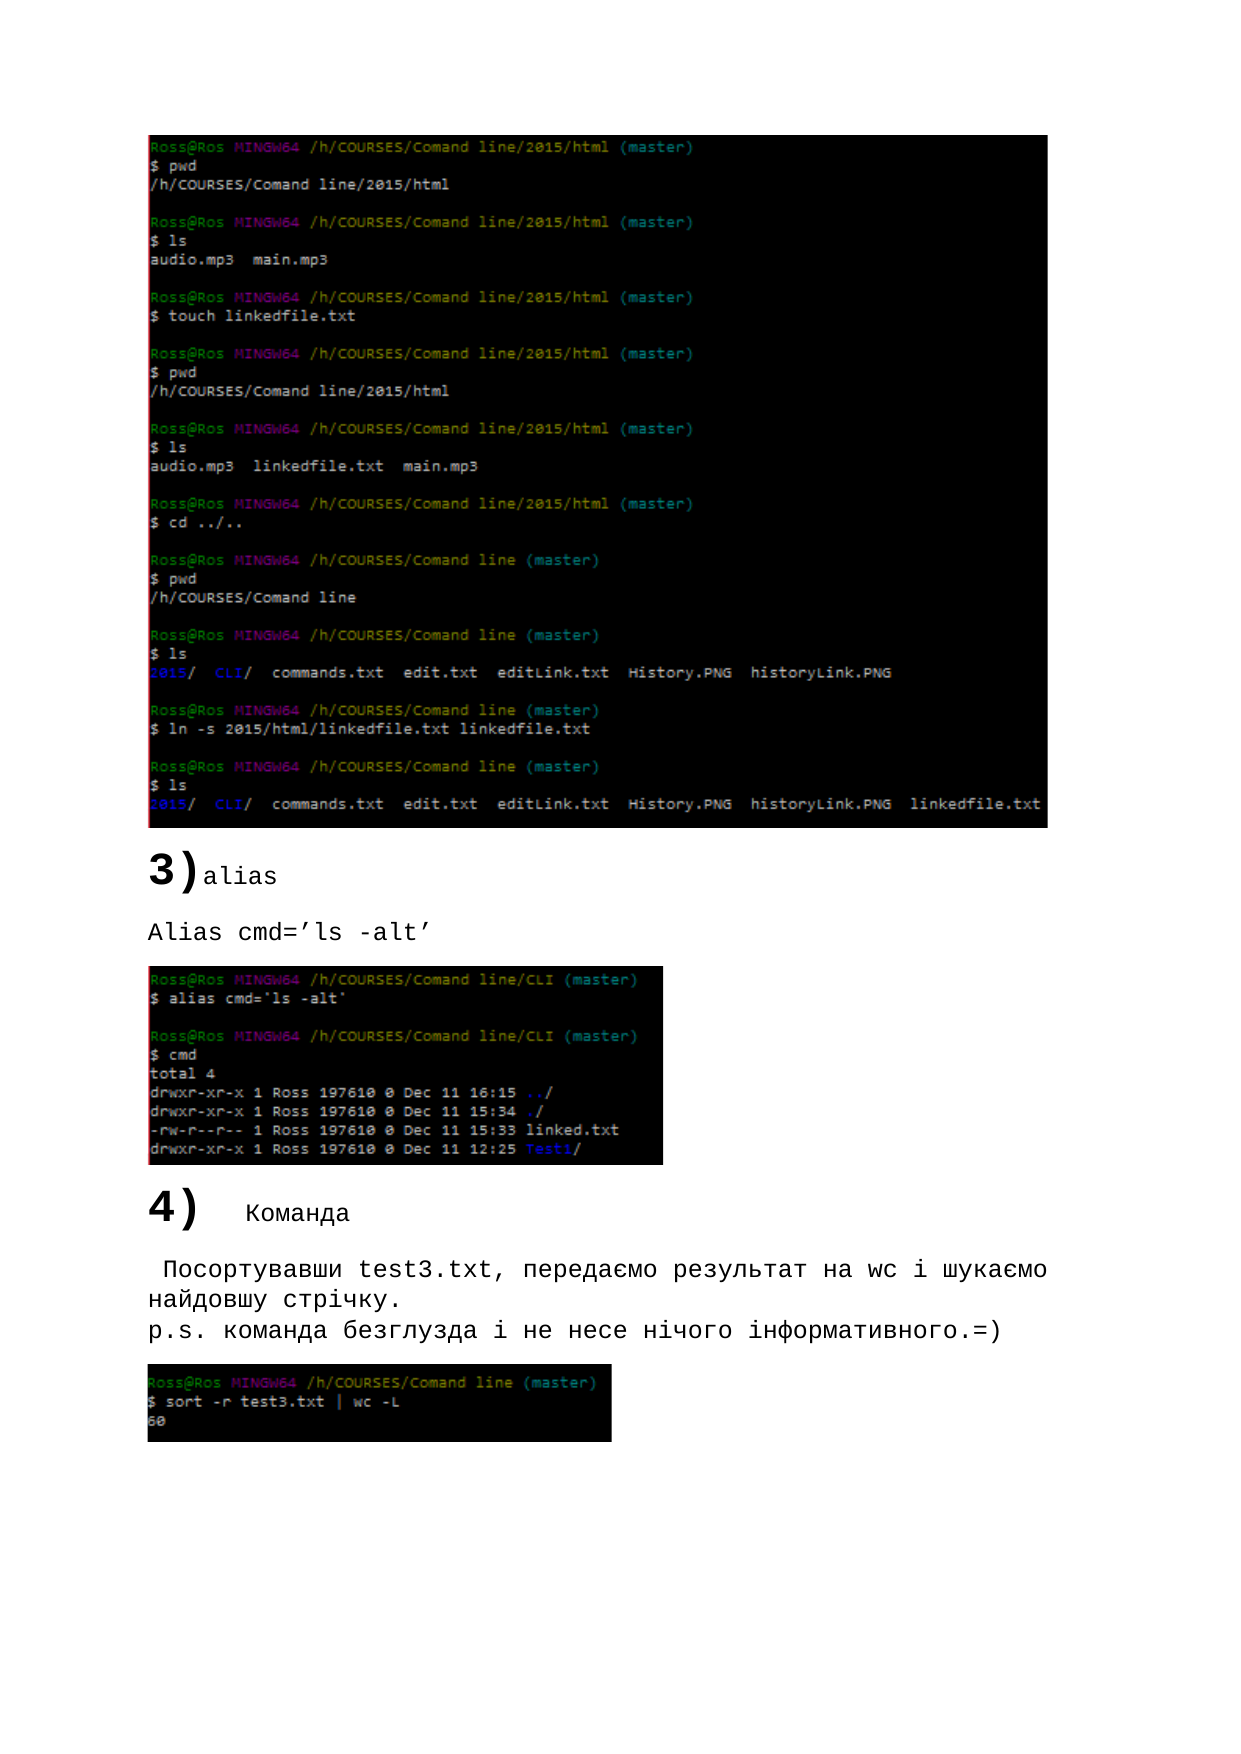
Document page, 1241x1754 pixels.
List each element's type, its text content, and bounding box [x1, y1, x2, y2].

text 3)alias [148, 846, 1152, 898]
picture [147, 966, 664, 1165]
text Посортувавши test3.txt, передаємо результат на wc і шукаємо найдовшу стрічку. p.s. команда безглузда і не несе нічого інформативного.=) [148, 1256, 1152, 1346]
picture [147, 1364, 612, 1442]
text Alias cmd=’ls -alt’ [148, 919, 1152, 947]
picture [147, 135, 1048, 828]
text 4) Команда [148, 1184, 1152, 1236]
